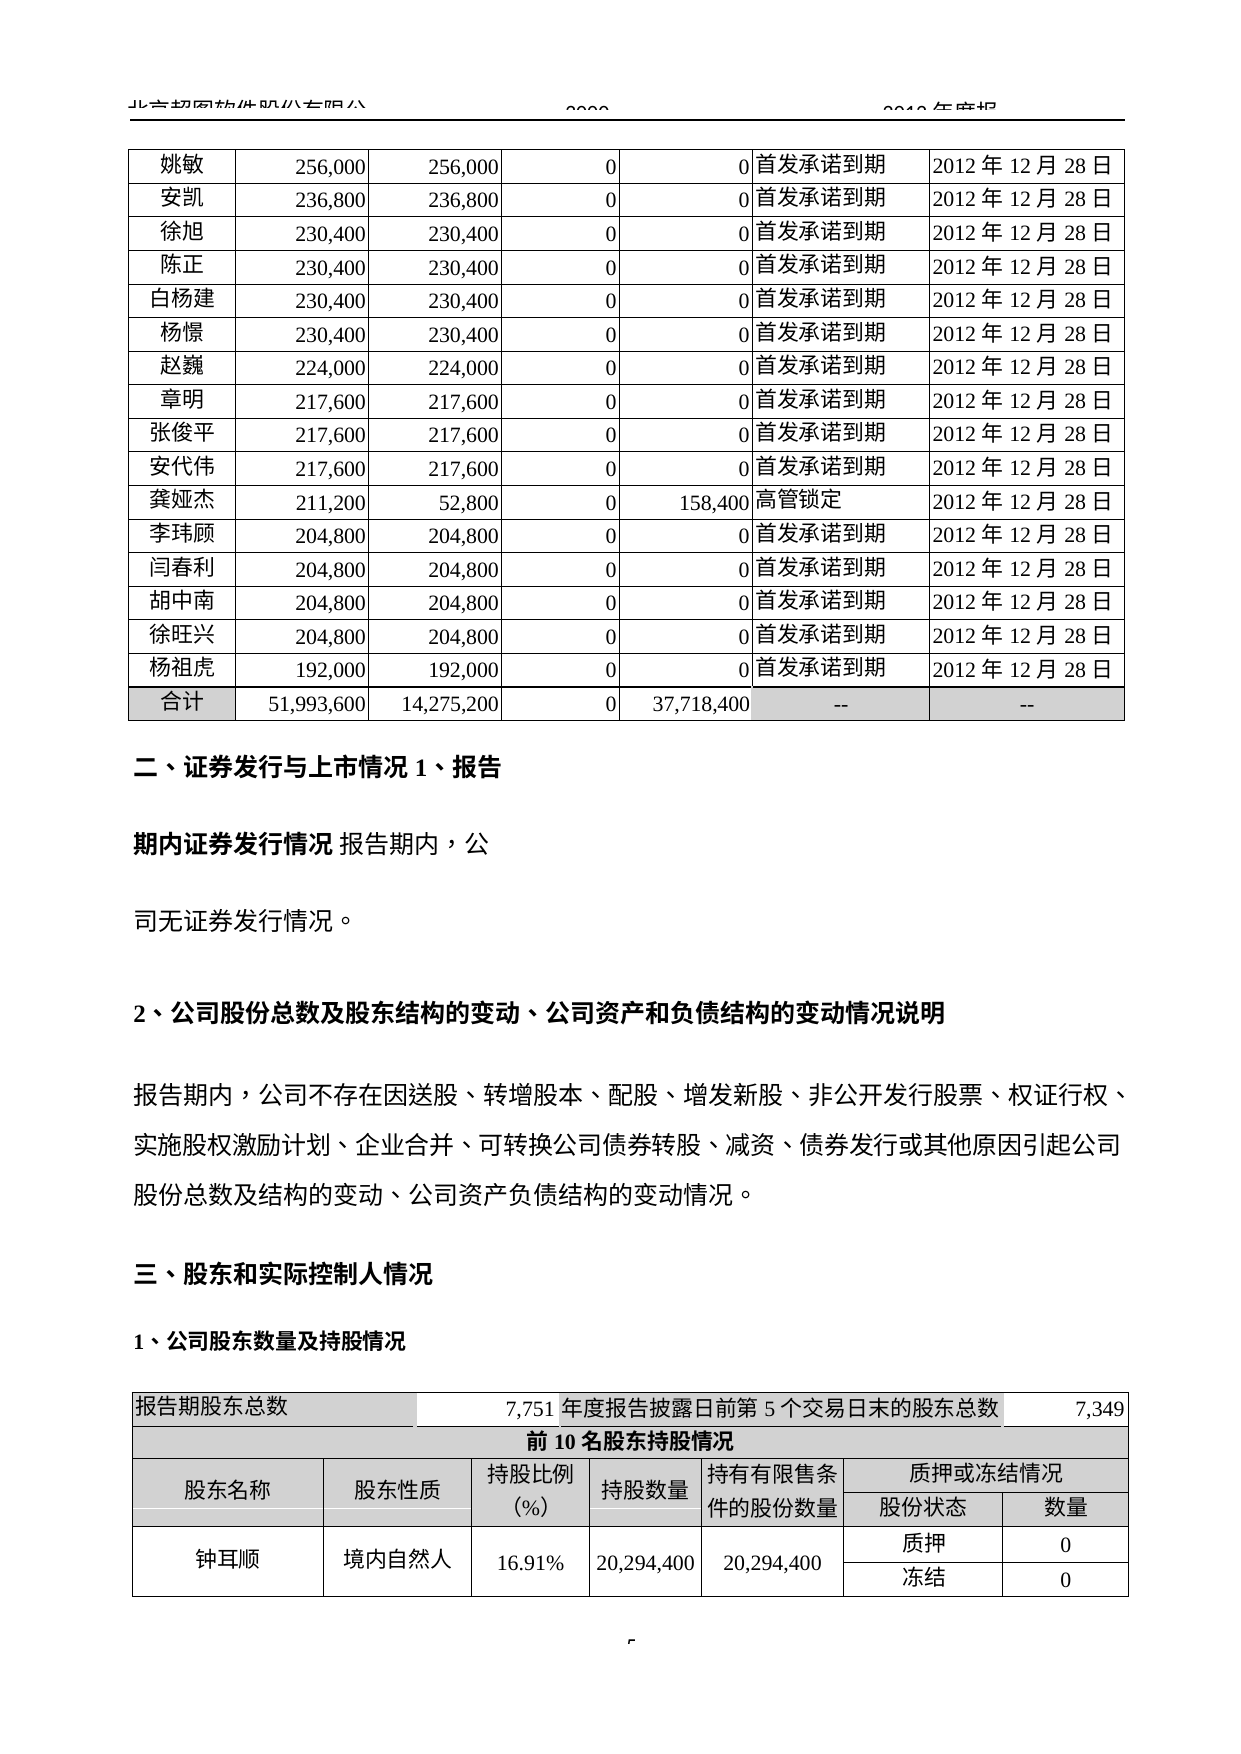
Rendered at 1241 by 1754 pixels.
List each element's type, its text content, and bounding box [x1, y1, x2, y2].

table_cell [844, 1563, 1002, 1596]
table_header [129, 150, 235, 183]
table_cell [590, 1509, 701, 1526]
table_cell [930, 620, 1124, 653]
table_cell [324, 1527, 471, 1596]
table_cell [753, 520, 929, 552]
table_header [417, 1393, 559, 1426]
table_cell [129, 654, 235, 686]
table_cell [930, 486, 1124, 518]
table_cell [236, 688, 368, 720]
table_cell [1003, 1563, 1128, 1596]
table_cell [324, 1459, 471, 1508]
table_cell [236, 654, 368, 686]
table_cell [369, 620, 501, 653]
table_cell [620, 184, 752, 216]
text 二、证券发行与上市情况 1、报告期内证券发行情况 报告期内，公司无证券发行情况。 [133, 749, 510, 937]
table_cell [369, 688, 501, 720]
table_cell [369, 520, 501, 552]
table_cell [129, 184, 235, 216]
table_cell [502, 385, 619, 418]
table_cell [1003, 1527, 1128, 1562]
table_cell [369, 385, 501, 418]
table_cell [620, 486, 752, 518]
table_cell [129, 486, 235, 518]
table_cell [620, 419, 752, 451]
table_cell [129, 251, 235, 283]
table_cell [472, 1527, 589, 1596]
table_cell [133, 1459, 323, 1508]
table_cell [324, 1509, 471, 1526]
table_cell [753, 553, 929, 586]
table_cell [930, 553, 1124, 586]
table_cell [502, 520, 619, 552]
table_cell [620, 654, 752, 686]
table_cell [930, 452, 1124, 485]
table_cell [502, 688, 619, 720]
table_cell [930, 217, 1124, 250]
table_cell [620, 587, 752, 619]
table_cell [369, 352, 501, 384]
text 1、公司股东数量及持股情况 [133, 1326, 1135, 1355]
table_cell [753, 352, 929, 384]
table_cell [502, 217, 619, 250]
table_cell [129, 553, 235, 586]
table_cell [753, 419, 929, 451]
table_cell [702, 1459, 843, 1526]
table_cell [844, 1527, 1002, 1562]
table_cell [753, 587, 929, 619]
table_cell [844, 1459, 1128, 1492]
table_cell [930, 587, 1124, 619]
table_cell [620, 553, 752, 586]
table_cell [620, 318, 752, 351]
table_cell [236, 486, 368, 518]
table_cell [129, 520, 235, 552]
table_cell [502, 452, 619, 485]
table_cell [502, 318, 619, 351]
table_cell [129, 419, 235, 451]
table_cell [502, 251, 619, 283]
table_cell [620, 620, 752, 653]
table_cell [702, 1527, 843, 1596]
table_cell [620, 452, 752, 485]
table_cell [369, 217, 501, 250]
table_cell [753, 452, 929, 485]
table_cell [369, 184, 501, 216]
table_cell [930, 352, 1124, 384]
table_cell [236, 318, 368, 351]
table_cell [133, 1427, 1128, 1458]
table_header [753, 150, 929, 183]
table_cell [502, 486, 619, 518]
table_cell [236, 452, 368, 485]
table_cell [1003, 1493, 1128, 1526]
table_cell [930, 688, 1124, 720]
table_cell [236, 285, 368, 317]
subtitle 2、公司股份总数及股东结构的变动、公司资产和负债结构的变动情况说明 [133, 996, 1135, 1030]
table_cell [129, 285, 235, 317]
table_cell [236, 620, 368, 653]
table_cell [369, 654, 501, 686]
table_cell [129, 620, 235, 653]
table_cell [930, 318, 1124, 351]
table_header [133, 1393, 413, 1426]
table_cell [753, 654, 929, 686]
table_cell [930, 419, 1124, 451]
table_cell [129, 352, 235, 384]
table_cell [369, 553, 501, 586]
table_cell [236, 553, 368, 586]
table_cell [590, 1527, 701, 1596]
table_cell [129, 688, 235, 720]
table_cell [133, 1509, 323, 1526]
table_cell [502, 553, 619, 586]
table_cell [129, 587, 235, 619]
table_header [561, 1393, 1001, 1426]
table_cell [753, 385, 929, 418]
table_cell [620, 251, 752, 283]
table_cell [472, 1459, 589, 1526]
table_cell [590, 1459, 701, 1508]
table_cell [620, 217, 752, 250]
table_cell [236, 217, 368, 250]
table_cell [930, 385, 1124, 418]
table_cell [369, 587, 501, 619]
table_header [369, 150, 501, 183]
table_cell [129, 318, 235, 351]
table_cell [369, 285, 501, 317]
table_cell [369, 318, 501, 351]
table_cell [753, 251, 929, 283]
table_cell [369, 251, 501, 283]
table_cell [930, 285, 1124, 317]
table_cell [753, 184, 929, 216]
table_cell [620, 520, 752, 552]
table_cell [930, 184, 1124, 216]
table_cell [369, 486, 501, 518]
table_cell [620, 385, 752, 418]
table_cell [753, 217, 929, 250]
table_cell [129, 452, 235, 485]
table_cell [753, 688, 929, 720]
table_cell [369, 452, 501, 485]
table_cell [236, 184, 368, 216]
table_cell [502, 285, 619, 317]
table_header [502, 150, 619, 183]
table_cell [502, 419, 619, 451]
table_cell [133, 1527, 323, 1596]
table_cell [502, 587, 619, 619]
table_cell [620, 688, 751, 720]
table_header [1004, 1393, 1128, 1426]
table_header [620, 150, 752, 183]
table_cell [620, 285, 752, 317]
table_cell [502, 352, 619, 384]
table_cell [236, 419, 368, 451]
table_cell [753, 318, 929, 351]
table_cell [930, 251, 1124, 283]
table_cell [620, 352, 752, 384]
subtitle 三、股东和实际控制人情况 [133, 1257, 1135, 1291]
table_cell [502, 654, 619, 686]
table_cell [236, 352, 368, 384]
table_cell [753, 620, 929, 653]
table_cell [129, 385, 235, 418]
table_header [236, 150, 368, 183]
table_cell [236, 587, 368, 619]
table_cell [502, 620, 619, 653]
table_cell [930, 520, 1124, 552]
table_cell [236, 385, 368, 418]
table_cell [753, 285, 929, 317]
text 报告期内，公司不存在因送股、转增股本、配股、增发新股、非公开发行股票、权证行权、 实施股权激励计划、企业合并、可转换公司债券转股、减资、债券发行或其他原因引起公司 股份总数及结构的变动、公司资产负债结构的变动情况。 [133, 1077, 1135, 1212]
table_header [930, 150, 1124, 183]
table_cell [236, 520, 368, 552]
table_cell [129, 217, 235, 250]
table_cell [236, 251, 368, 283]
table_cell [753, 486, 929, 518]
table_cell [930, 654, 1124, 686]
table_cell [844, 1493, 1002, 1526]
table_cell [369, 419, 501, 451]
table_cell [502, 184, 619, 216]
